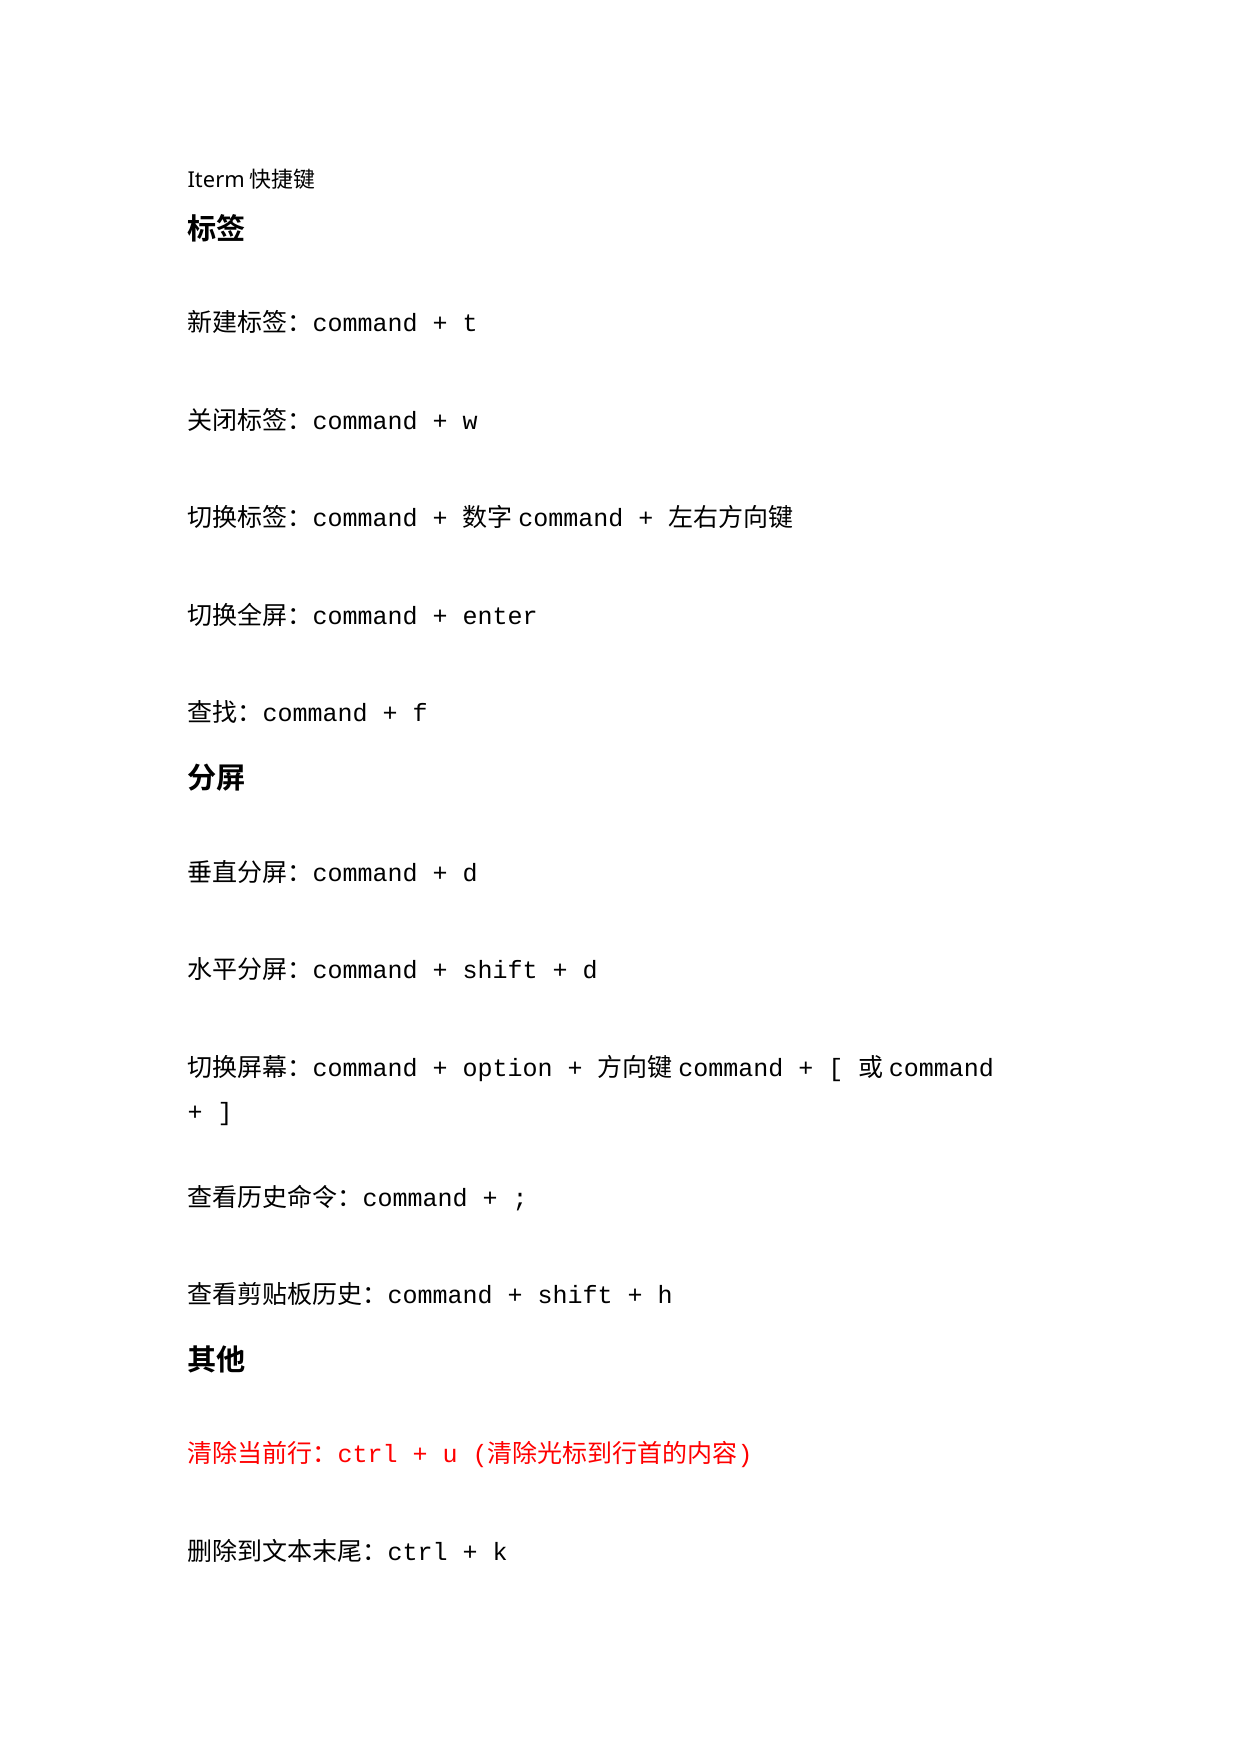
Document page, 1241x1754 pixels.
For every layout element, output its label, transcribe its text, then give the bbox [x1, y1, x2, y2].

text 垂直分屏：command + d [187, 838, 1053, 903]
text 切换屏幕：command + option + 方向键 command + [ 或 command + ] [187, 1033, 1053, 1130]
text 分屏 [187, 744, 1053, 809]
text 查看历史命令：command + ; [187, 1163, 1053, 1228]
text 标签 [187, 194, 1053, 259]
text 其他 [187, 1325, 1053, 1390]
text 切换标签：command + 数字 command + 左右方向键 [187, 484, 1053, 549]
text 关闭标签：command + w [187, 386, 1053, 451]
text 清除当前行：ctrl + u (清除光标到行首的内容) [187, 1419, 1053, 1484]
text 查找：command + f [187, 679, 1053, 744]
text Iterm快捷键 [187, 162, 1053, 194]
text 删除到文本末尾：ctrl + k [187, 1517, 1053, 1582]
text 新建标签：command + t [187, 289, 1053, 354]
text 查看剪贴板历史：command + shift + h [187, 1260, 1053, 1325]
text 切换全屏：command + enter [187, 581, 1053, 646]
text 水平分屏：command + shift + d [187, 935, 1053, 1000]
